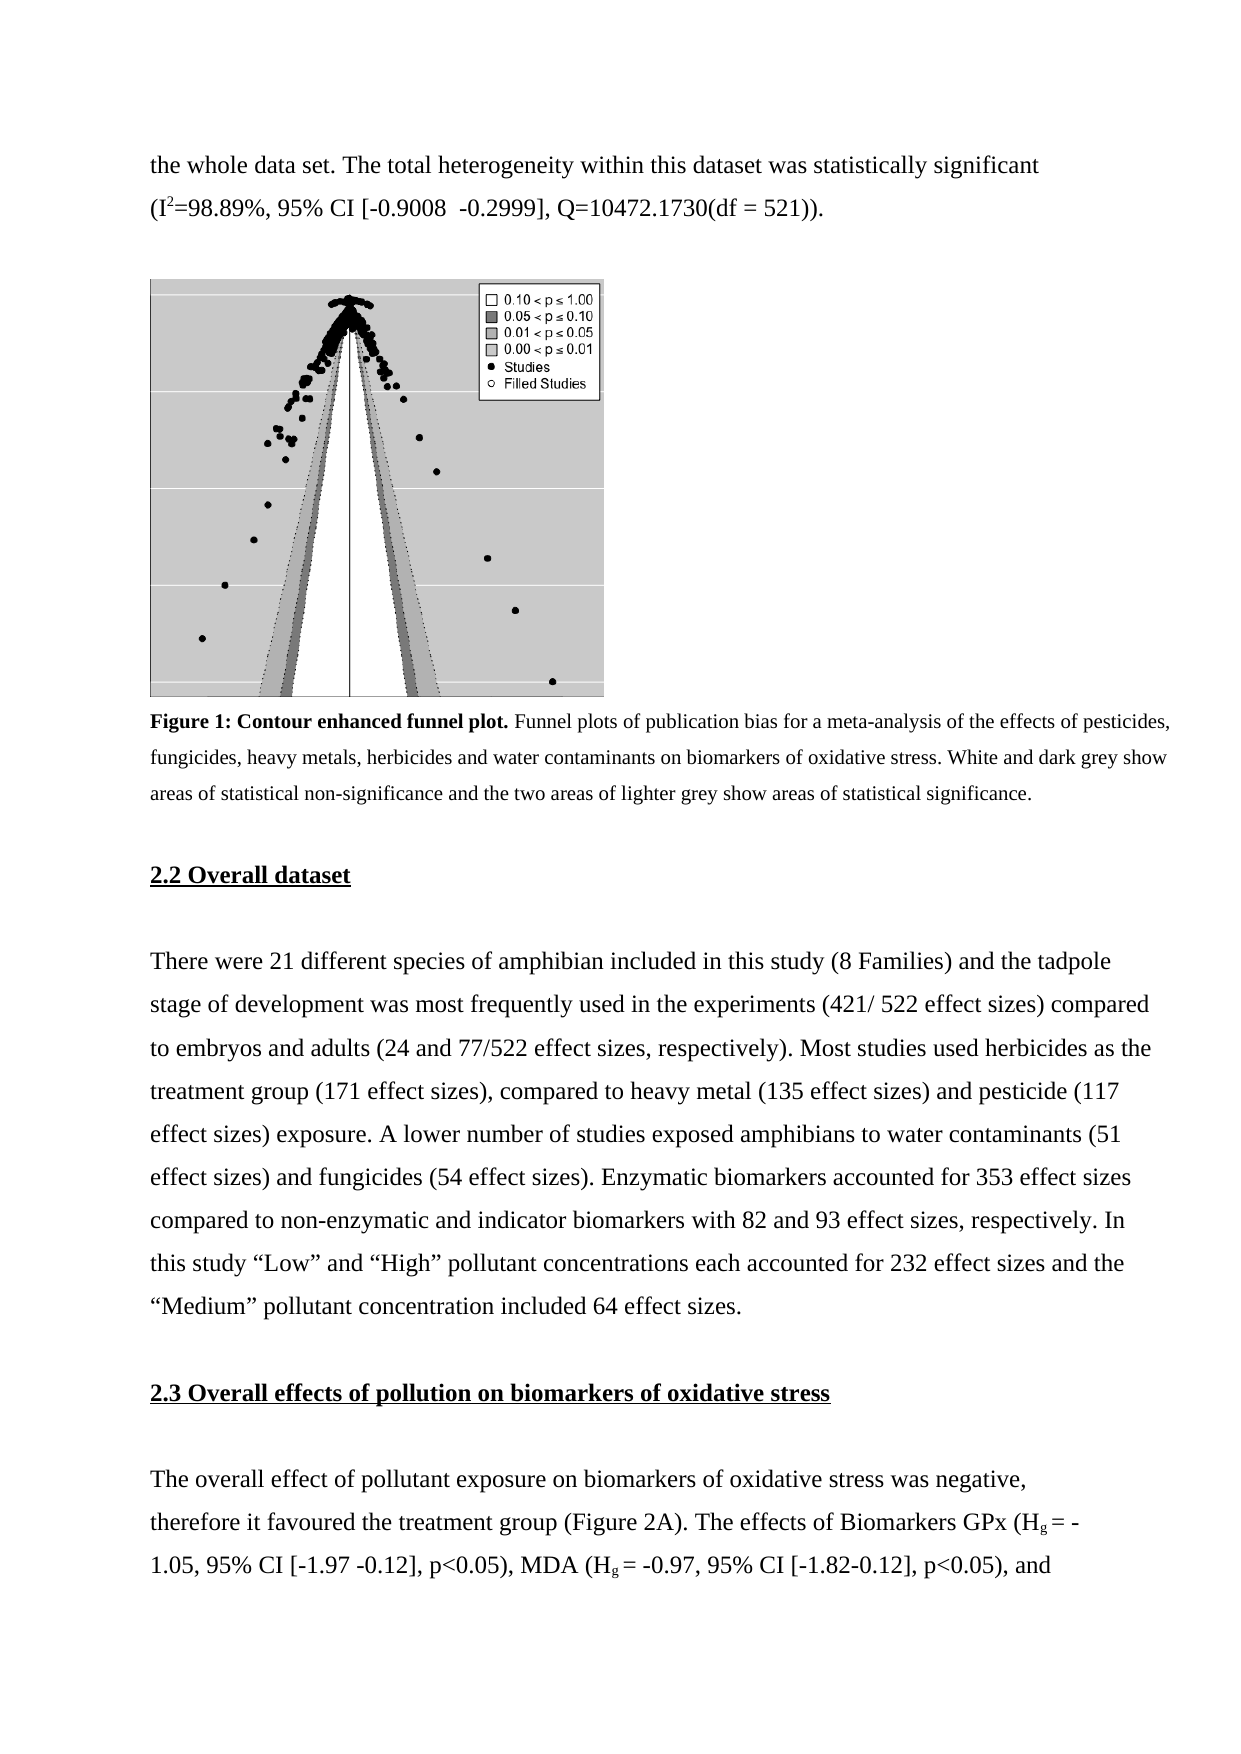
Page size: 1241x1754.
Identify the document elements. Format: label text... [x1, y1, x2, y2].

text 2.3 Overall effects of pollution on biomarkers of oxidative stress [150, 1378, 1090, 1406]
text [150, 150, 1090, 222]
text 2.2 Overall dataset [150, 860, 1090, 889]
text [150, 1464, 1090, 1579]
text Figure 1: Contour enhanced funnel plot. Funnel plots of publication bias for a meta-analysis of the effects of pesticides, fungicides, heavy metals, herbicides and water contaminants on biomarkers of oxidative stress. White and dark grey show areas of statistical non-significance and the two areas of lighter grey show areas of statistical significance. [150, 709, 1193, 805]
text There were 21 different species of amphibian included in this study (8 Families) and the tadpole stage of development was most frequently used in the experiments (421/ 522 effect sizes) compared to embryos and adults (24 and 77/522 effect sizes, respectively). Most studies used herbicides as the treatment group (171 effect sizes), compared to heavy metal (135 effect sizes) and pesticide (117 effect sizes) exposure. A lower number of studies exposed amphibians to water contaminants (51 effect sizes) and fungicides (54 effect sizes). Enzymatic biomarkers accounted for 353 effect sizes compared to non-enzymatic and indicator biomarkers with 82 and 93 effect sizes, respectively. In this study “Low” and “High” pollutant concentrations each accounted for 232 effect sizes and the “Medium” pollutant concentration included 64 effect sizes. [150, 946, 1165, 1320]
picture [150, 279, 604, 697]
